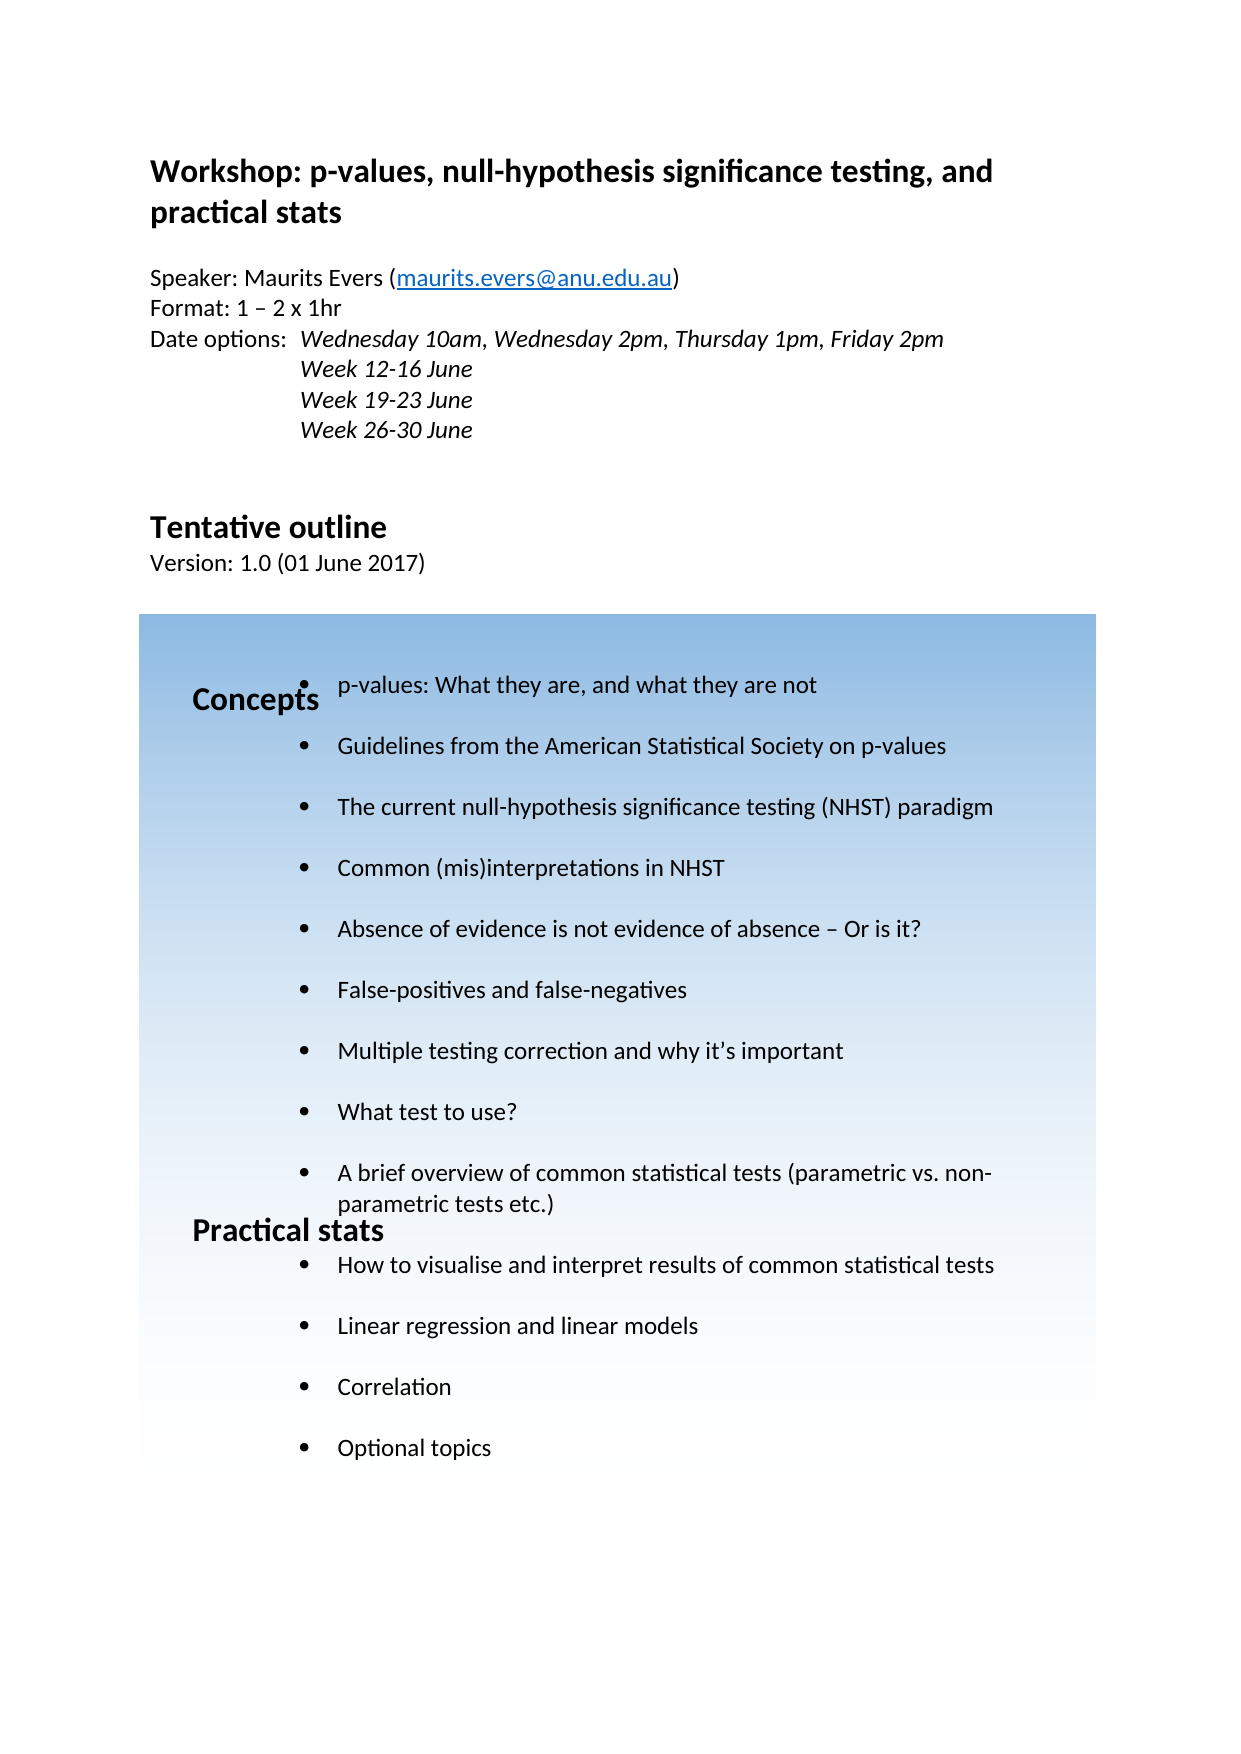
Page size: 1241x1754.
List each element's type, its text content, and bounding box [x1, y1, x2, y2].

list Linear regression and linear models [300, 1310, 1090, 1340]
list Absence of evidence is not evidence of absence – Or is it? [300, 913, 1090, 944]
text Format: 1 – 2 x 1hr [150, 292, 1090, 323]
text Workshop: p-values, null-hypothesis significance testing, and practical stats [150, 150, 1090, 231]
text Version: 1.0 (01 June 2017) [150, 547, 1090, 577]
text Tentative outline [150, 506, 1090, 547]
list Common (mis)interpretations in NHST [300, 852, 1090, 883]
text Speaker: Maurits Evers (maurits.evers@anu.edu.au) [150, 262, 1090, 292]
text Date options: Wednesday 10am, Wednesday 2pm, Thursday 1pm, Friday 2pm [150, 323, 1090, 353]
list What test to use? [300, 1096, 1090, 1127]
list The current null-hypothesis significance testing (NHST) paradigm [300, 791, 1090, 822]
list Correlation [300, 1371, 1090, 1401]
text Week 12-16 June [300, 353, 1090, 384]
list p-values: What they are, and what they are not [300, 669, 1090, 699]
list Multiple testing correction and why it’s important [300, 1035, 1090, 1066]
list How to visualise and interpret results of common statistical tests [300, 1249, 1090, 1279]
text Week 26-30 June [150, 414, 1090, 445]
list A brief overview of common statistical tests (parametric vs. non-parametric tests etc.) [300, 1157, 1090, 1218]
list False-positives and false-negatives [300, 974, 1090, 1005]
list Optional topics [300, 1432, 1090, 1462]
text Week 19-23 June [150, 384, 1090, 414]
list Guidelines from the American Statistical Society on p-values [300, 730, 1090, 761]
